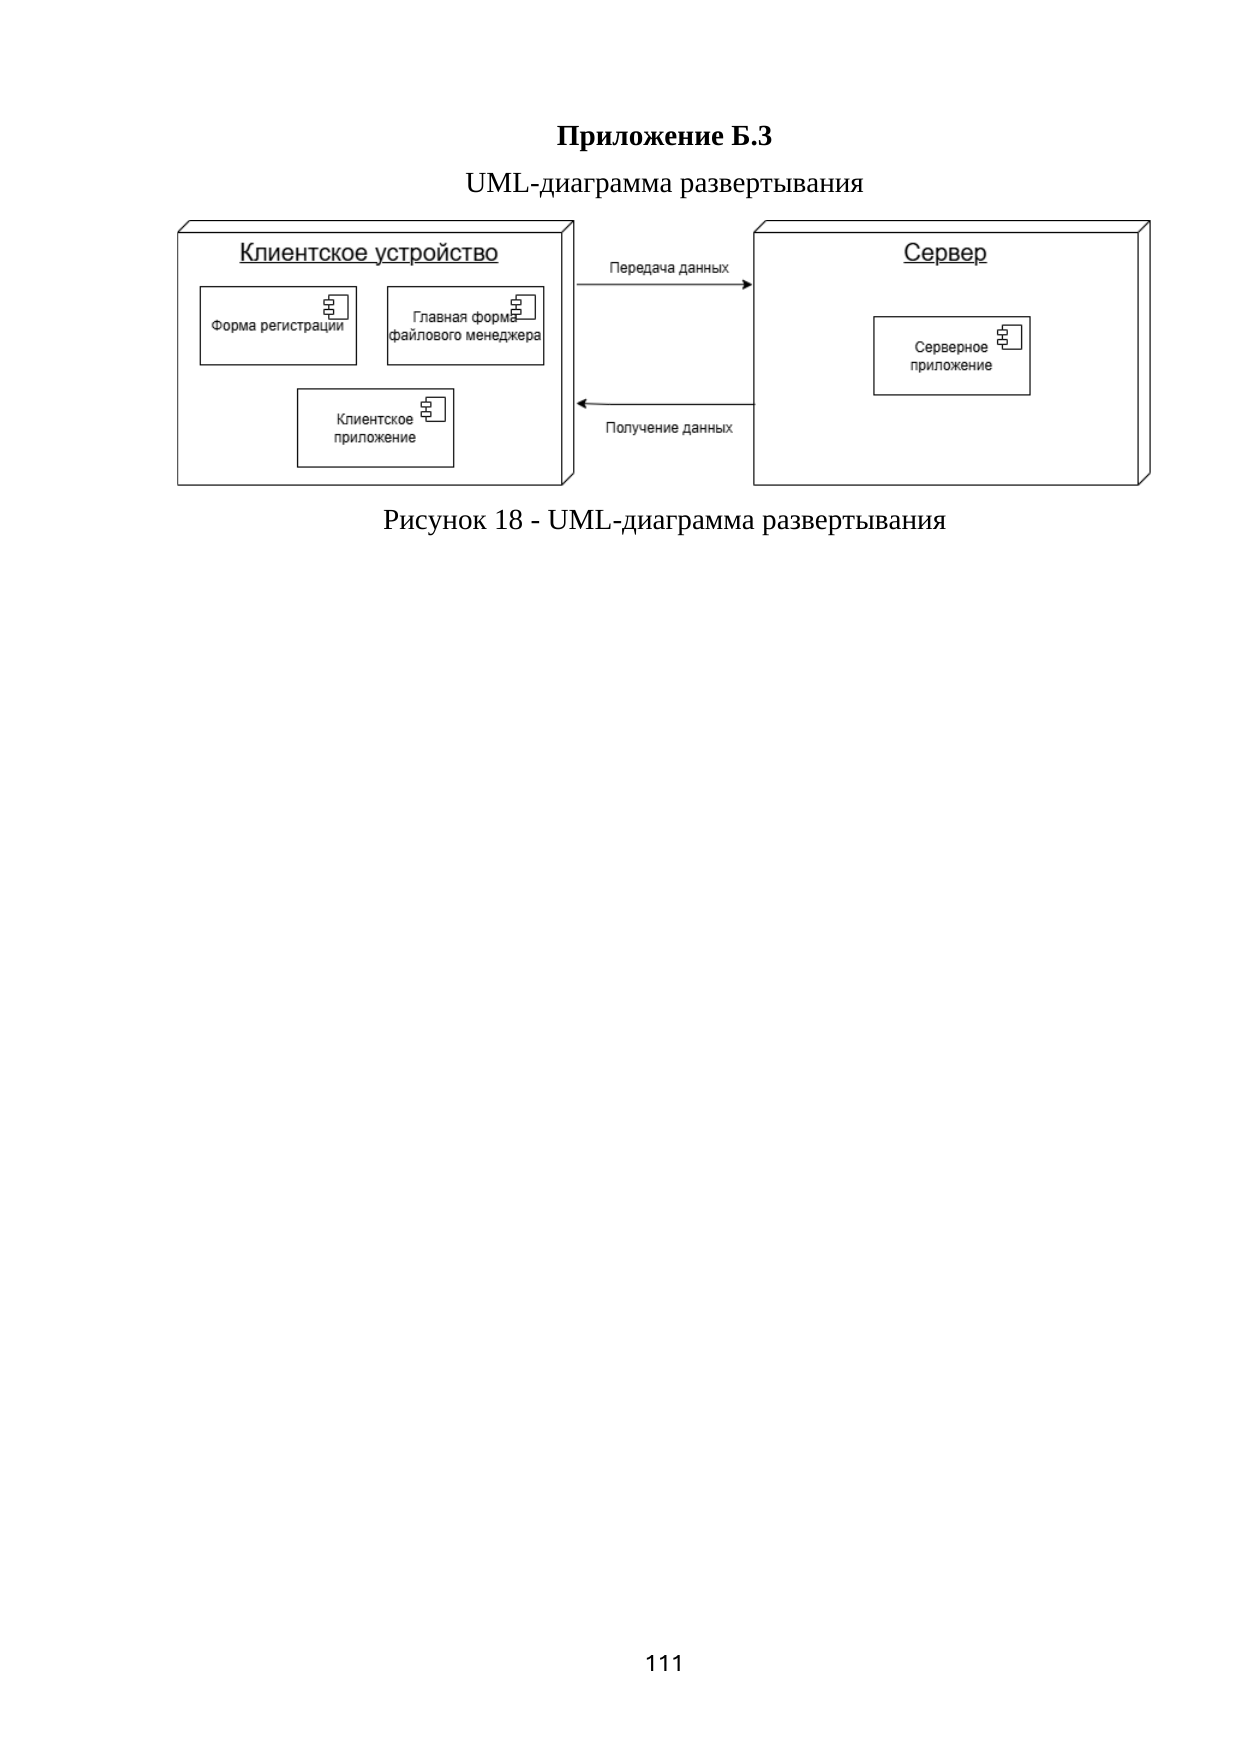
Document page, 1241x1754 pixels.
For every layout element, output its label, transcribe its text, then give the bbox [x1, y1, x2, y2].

text Рисунок 18 - UML-диаграмма развертывания [177, 502, 1152, 536]
subtitle Приложение Б.3 [177, 118, 1152, 152]
text UML-диаграмма развертывания [177, 165, 1152, 199]
picture [177, 220, 1152, 487]
